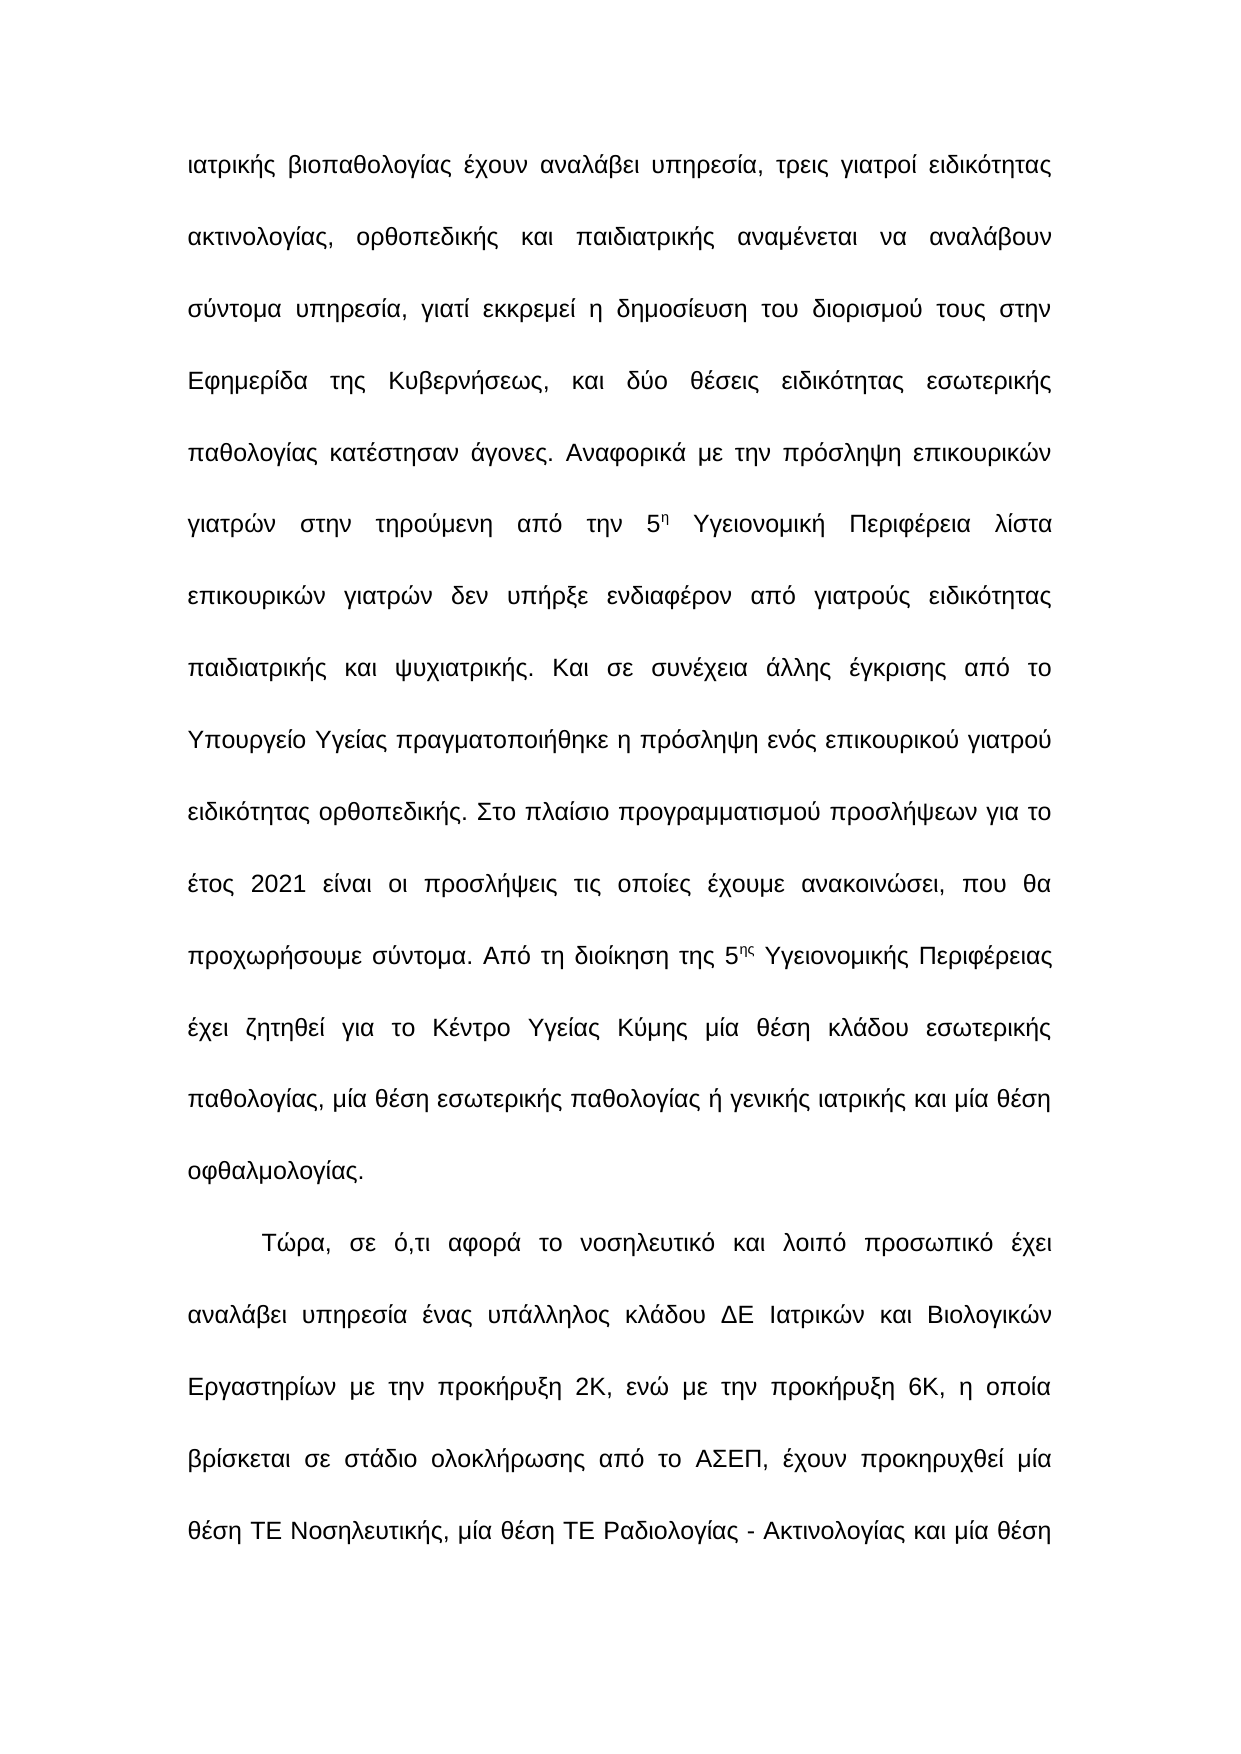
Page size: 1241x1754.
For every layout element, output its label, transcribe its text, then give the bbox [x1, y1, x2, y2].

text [187, 150, 1053, 519]
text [187, 1228, 1053, 1544]
